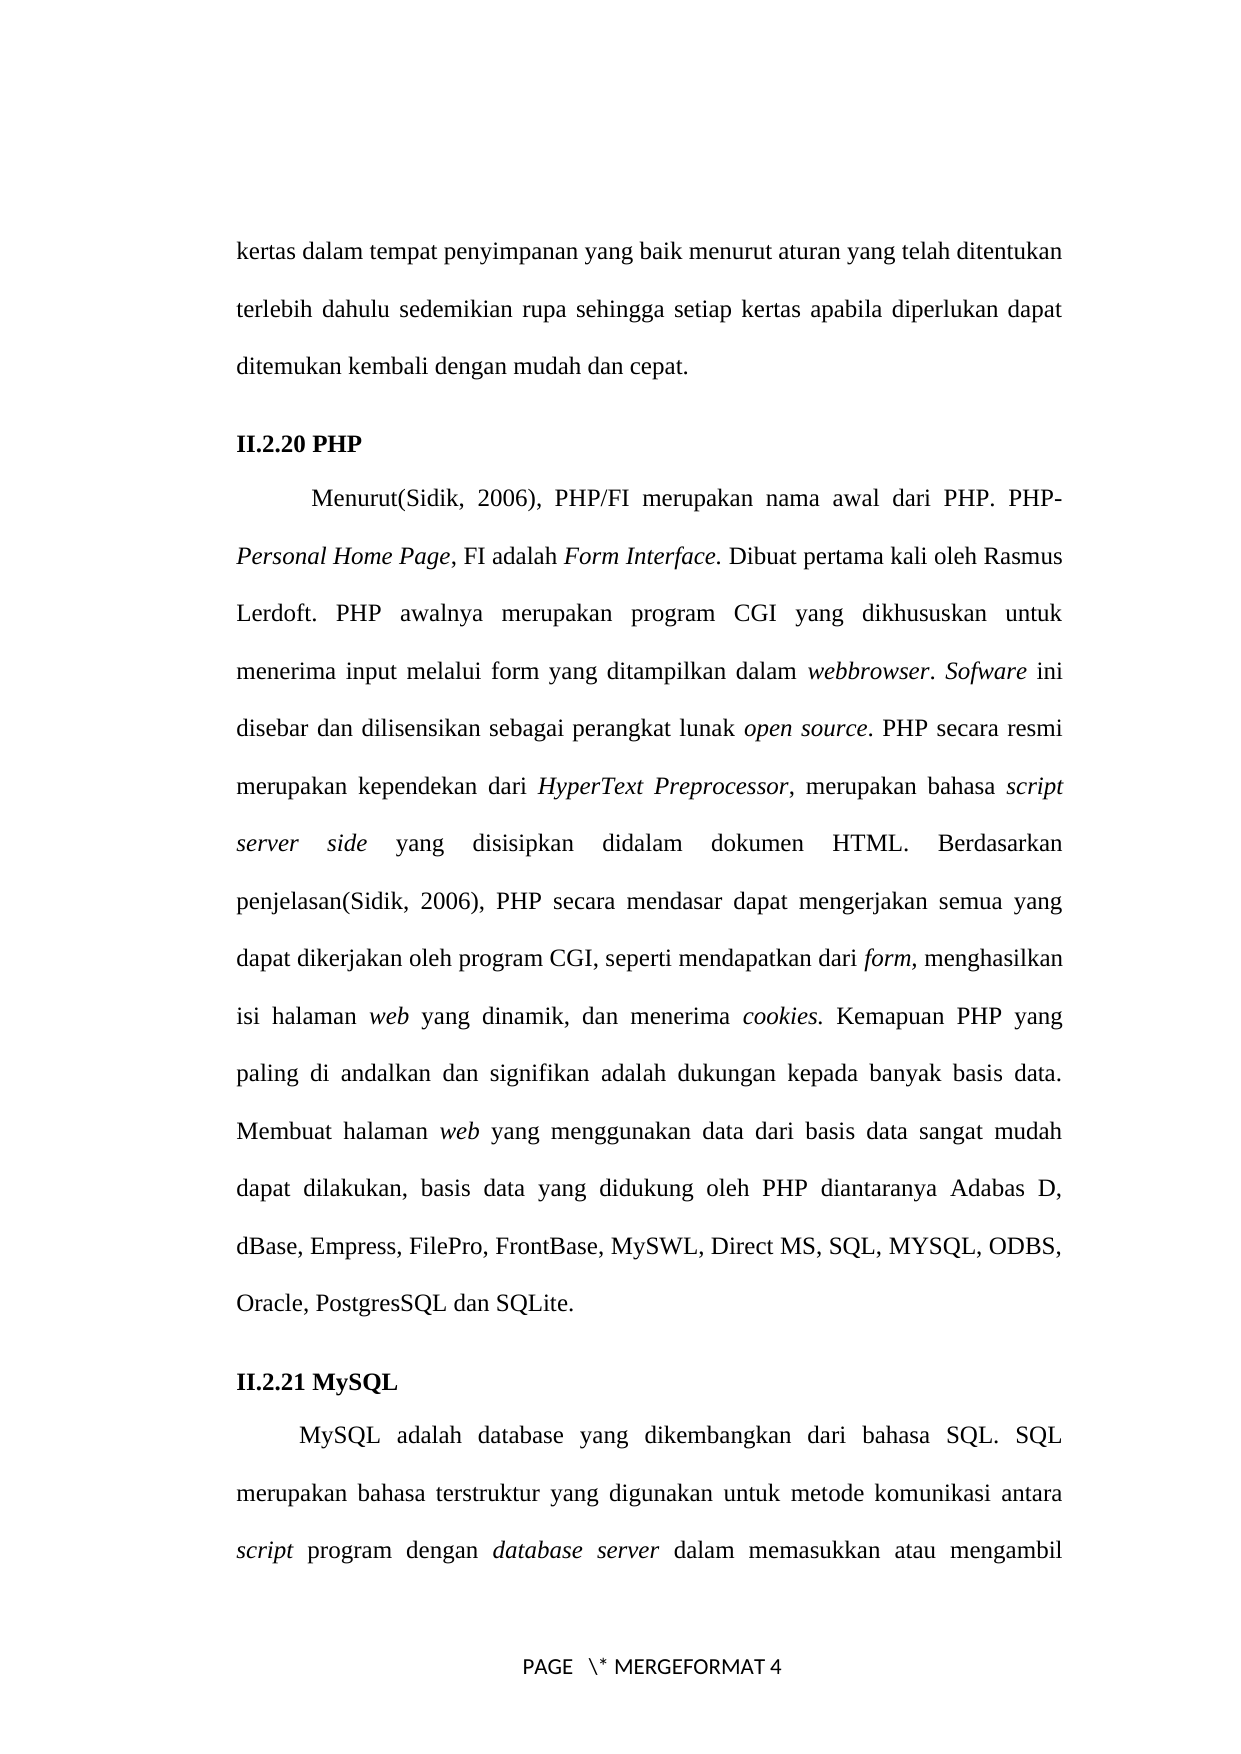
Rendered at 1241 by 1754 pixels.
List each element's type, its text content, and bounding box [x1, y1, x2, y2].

subtitle MySQL [236, 1367, 1063, 1395]
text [236, 1420, 1063, 1564]
text Menurut(Sidik, 2006), PHP/FI merupakan nama awal dari PHP. PHP-Personal Home Page, FI adalah Form Interface. Dibuat pertama kali oleh Rasmus Lerdoft. PHP awalnya merupakan program CGI yang dikhususkan untuk menerima input melalui form yang ditampilkan dalam webbrowser. Sofware ini disebar dan dilisensikan sebagai perangkat lunak open source. PHP secara resmi merupakan kependekan dari HyperText Preprocessor, merupakan bahasa script server side yang disisipkan didalam dokumen HTML. Berdasarkan penjelasan(Sidik, 2006), PHP secara mendasar dapat mengerjakan semua yang dapat dikerjakan oleh program CGI, seperti mendapatkan dari form, menghasilkan isi halaman web yang dinamik, dan menerima cookies. Kemapuan PHP yang paling di andalkan dan signifikan adalah dukungan kepada banyak basis data. Membuat halaman web yang menggunakan data dari basis data sangat mudah dapat dilakukan, basis data yang didukung oleh PHP diantaranya Adabas D, dBase, Empress, FilePro, FrontBase, MySWL, Direct MS, SQL, MYSQL, ODBS, Oracle, PostgresSQL dan SQLite. [236, 483, 1063, 1317]
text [236, 236, 1063, 380]
subtitle PHP [236, 429, 1063, 458]
